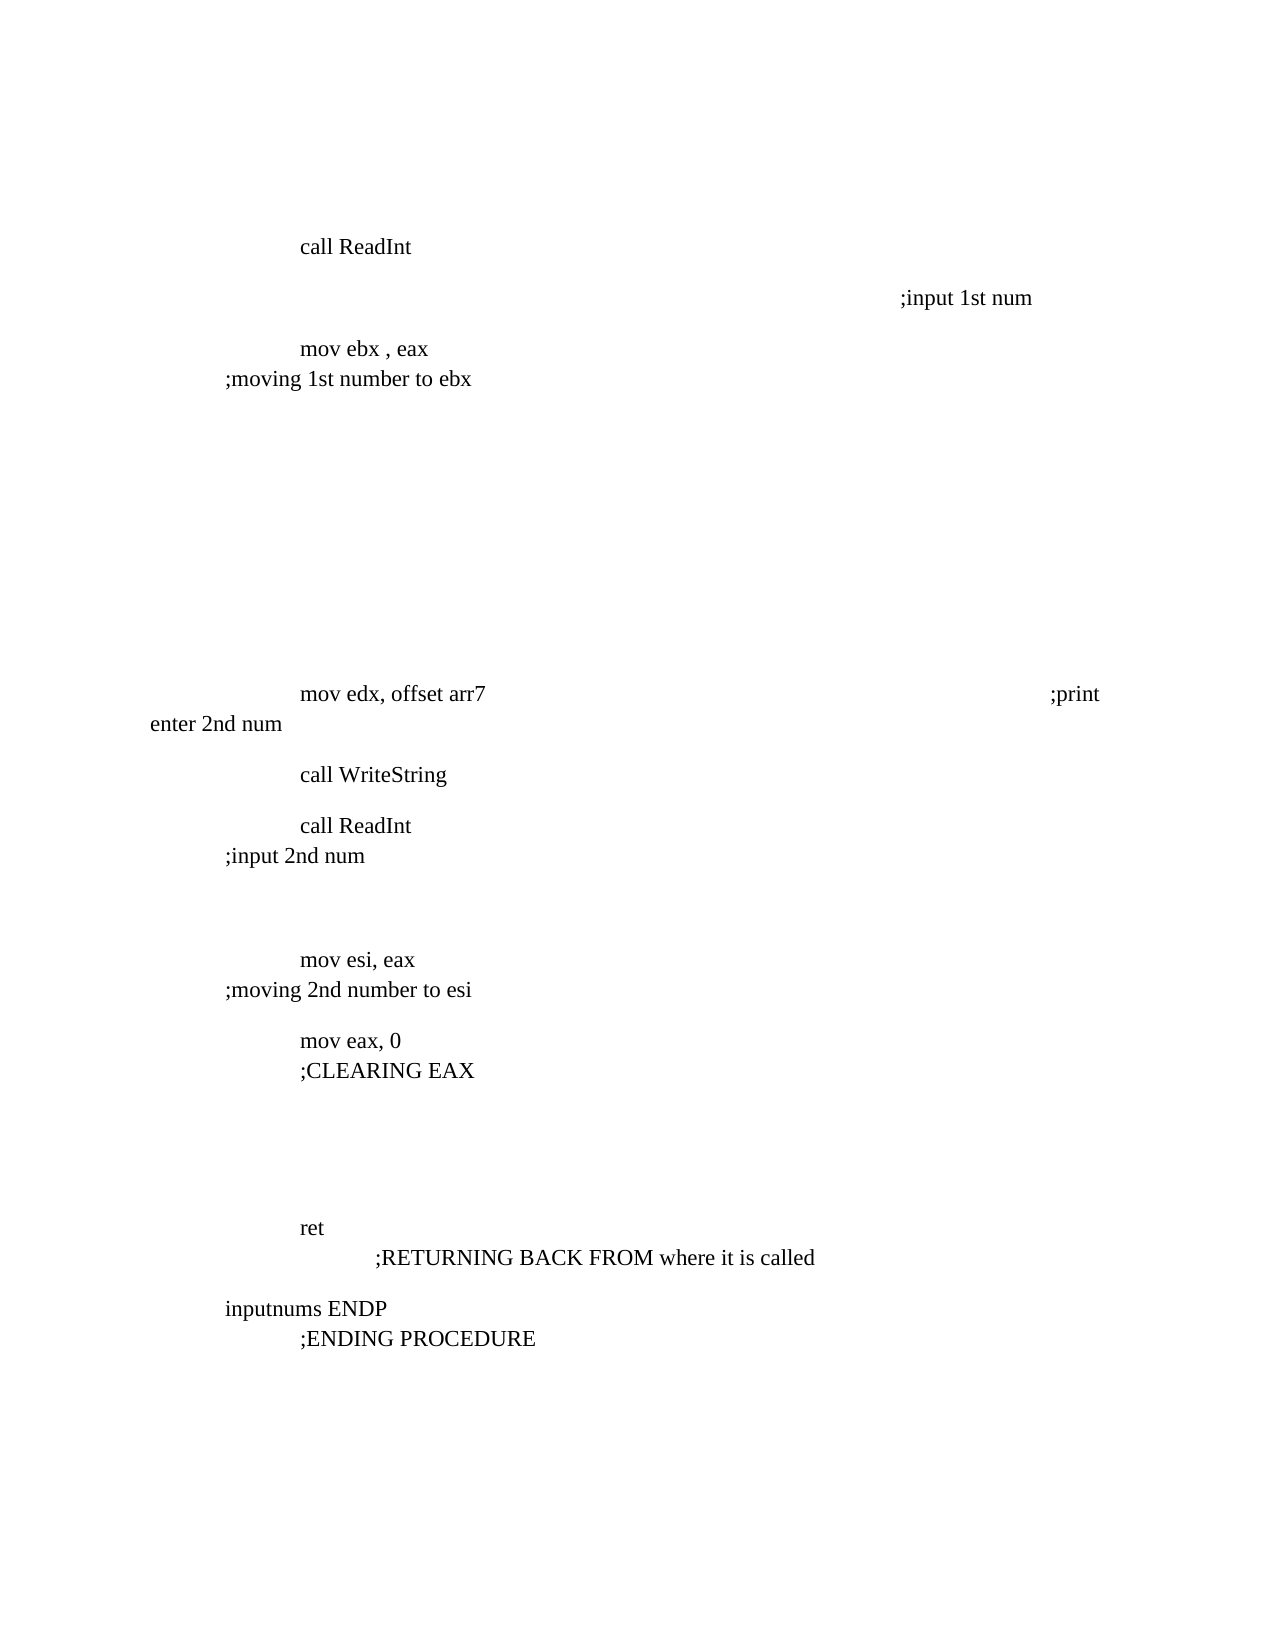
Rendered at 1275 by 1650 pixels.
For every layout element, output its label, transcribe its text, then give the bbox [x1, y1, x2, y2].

text inputnums ENDP ;ENDING PROCEDURE [150, 1295, 1125, 1352]
text mov ebx , eax ;moving 1st number to ebx [150, 335, 1125, 392]
text mov eax, 0 ;CLEARING EAX [150, 1027, 1125, 1084]
text call WriteString [150, 761, 1125, 787]
text mov esi, eax ;moving 2nd number to esi [150, 946, 1125, 1003]
text call ReadInt [150, 233, 1125, 259]
text mov edx, offset arr7 ;print enter 2nd num [150, 680, 1125, 736]
text call ReadInt ;input 2nd num [150, 812, 1125, 869]
text ret ;RETURNING BACK FROM where it is called [150, 1214, 1125, 1271]
text ;input 1st num [150, 284, 1125, 310]
